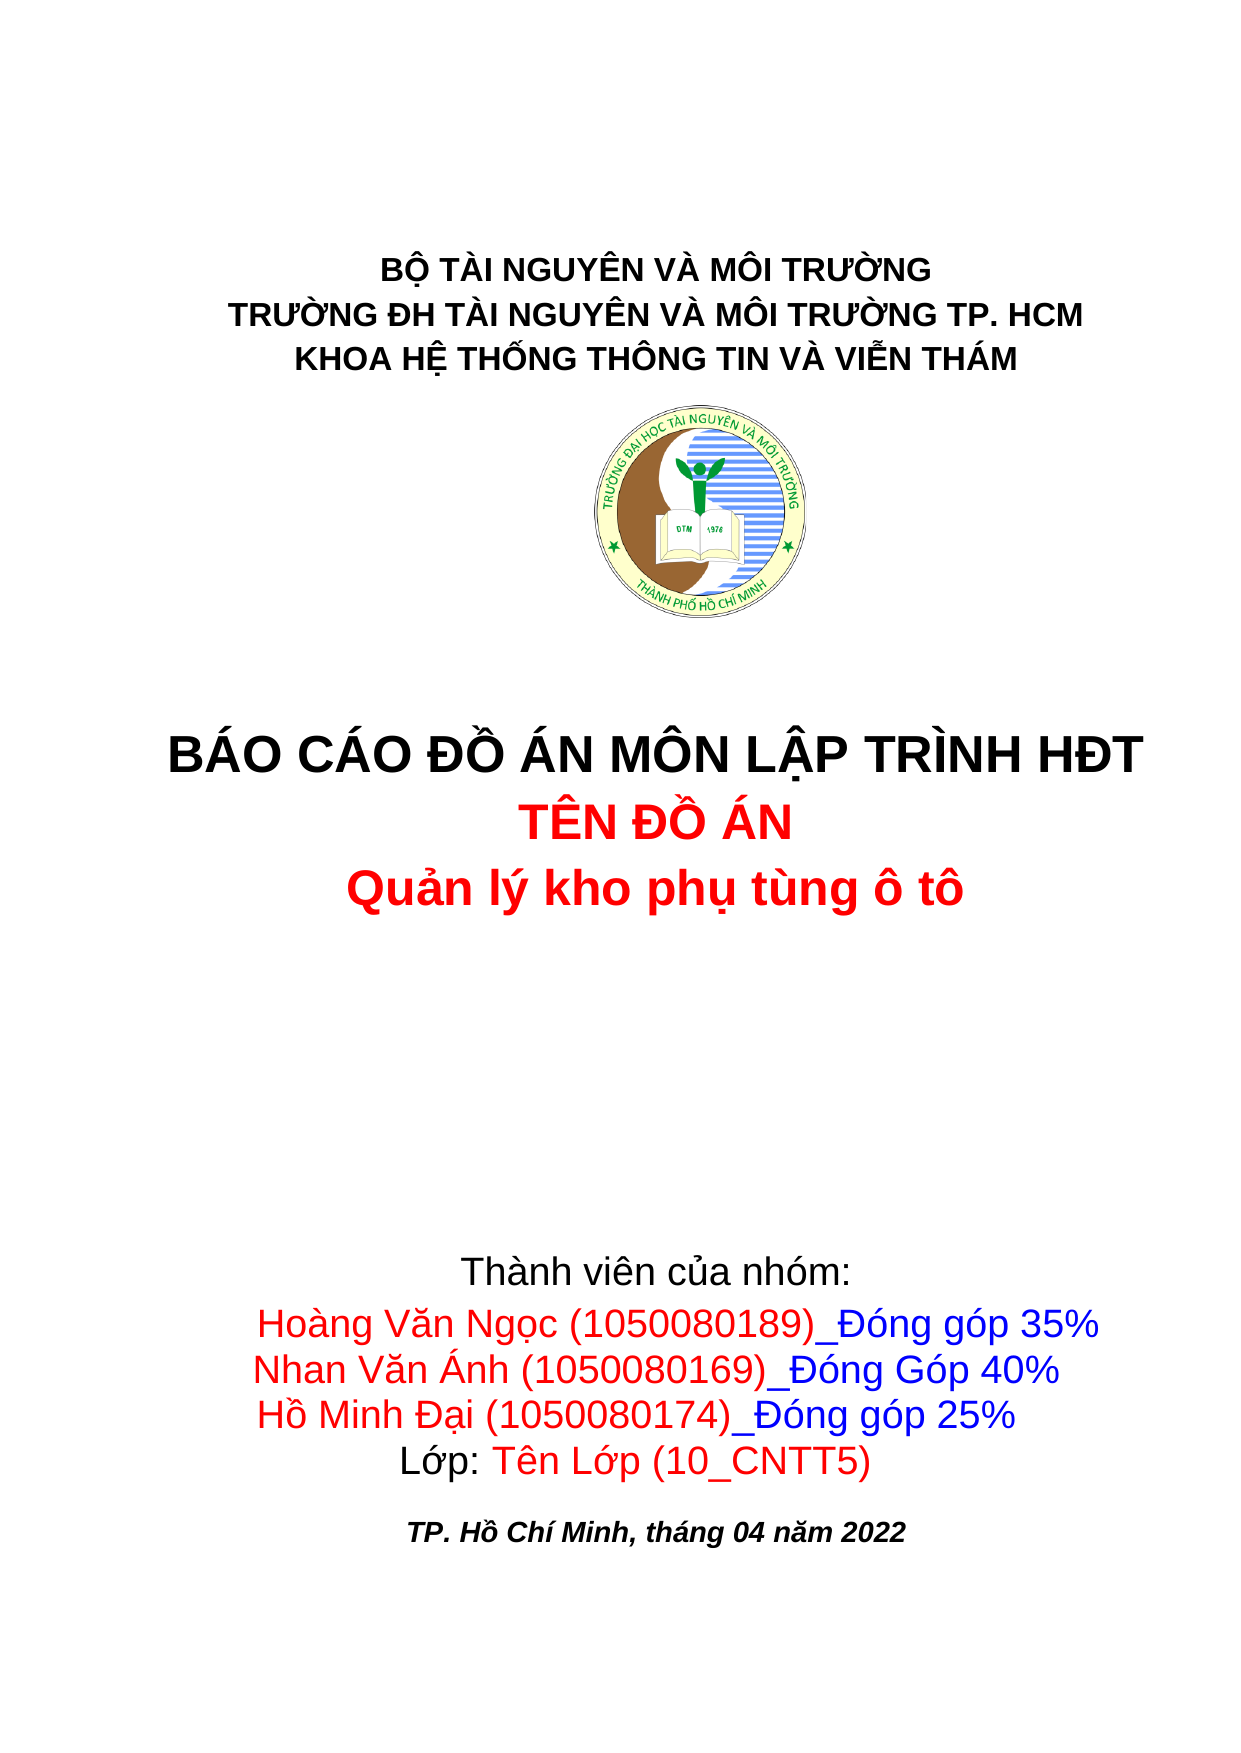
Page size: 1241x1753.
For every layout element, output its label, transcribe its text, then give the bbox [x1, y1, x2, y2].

text Thành viên của nhóm: [147, 1248, 1165, 1294]
picture [594, 405, 807, 618]
text Quản lý kho phụ tùng ô tô [147, 858, 1165, 916]
text BỘ TÀI NGUYÊN VÀ MÔI TRƯỜNG [147, 250, 1165, 289]
text TÊN ĐỒ ÁN [147, 792, 1165, 850]
text KHOA HỆ THỐNG THÔNG TIN VÀ VIỄN THÁM [147, 339, 1165, 377]
text Hoàng Văn Ngọc (1050080189)_Đóng góp 35% [147, 1300, 1165, 1346]
text TP. Hồ Chí Minh, tháng 04 năm 2022 [147, 1515, 1165, 1548]
text BÁO CÁO ĐỒ ÁN MÔN LẬP TRÌNH HĐT [147, 724, 1165, 783]
text Lớp: Tên Lớp (10_CNTT5) [147, 1437, 1165, 1483]
text Nhan Văn Ánh (1050080169)_Đóng Góp 40% [147, 1346, 1165, 1392]
text TRƯỜNG ĐH TÀI NGUYÊN VÀ MÔI TRƯỜNG TP. HCM [147, 294, 1165, 333]
text Hồ Minh Đại (1050080174)_Đóng góp 25% [147, 1392, 1165, 1437]
